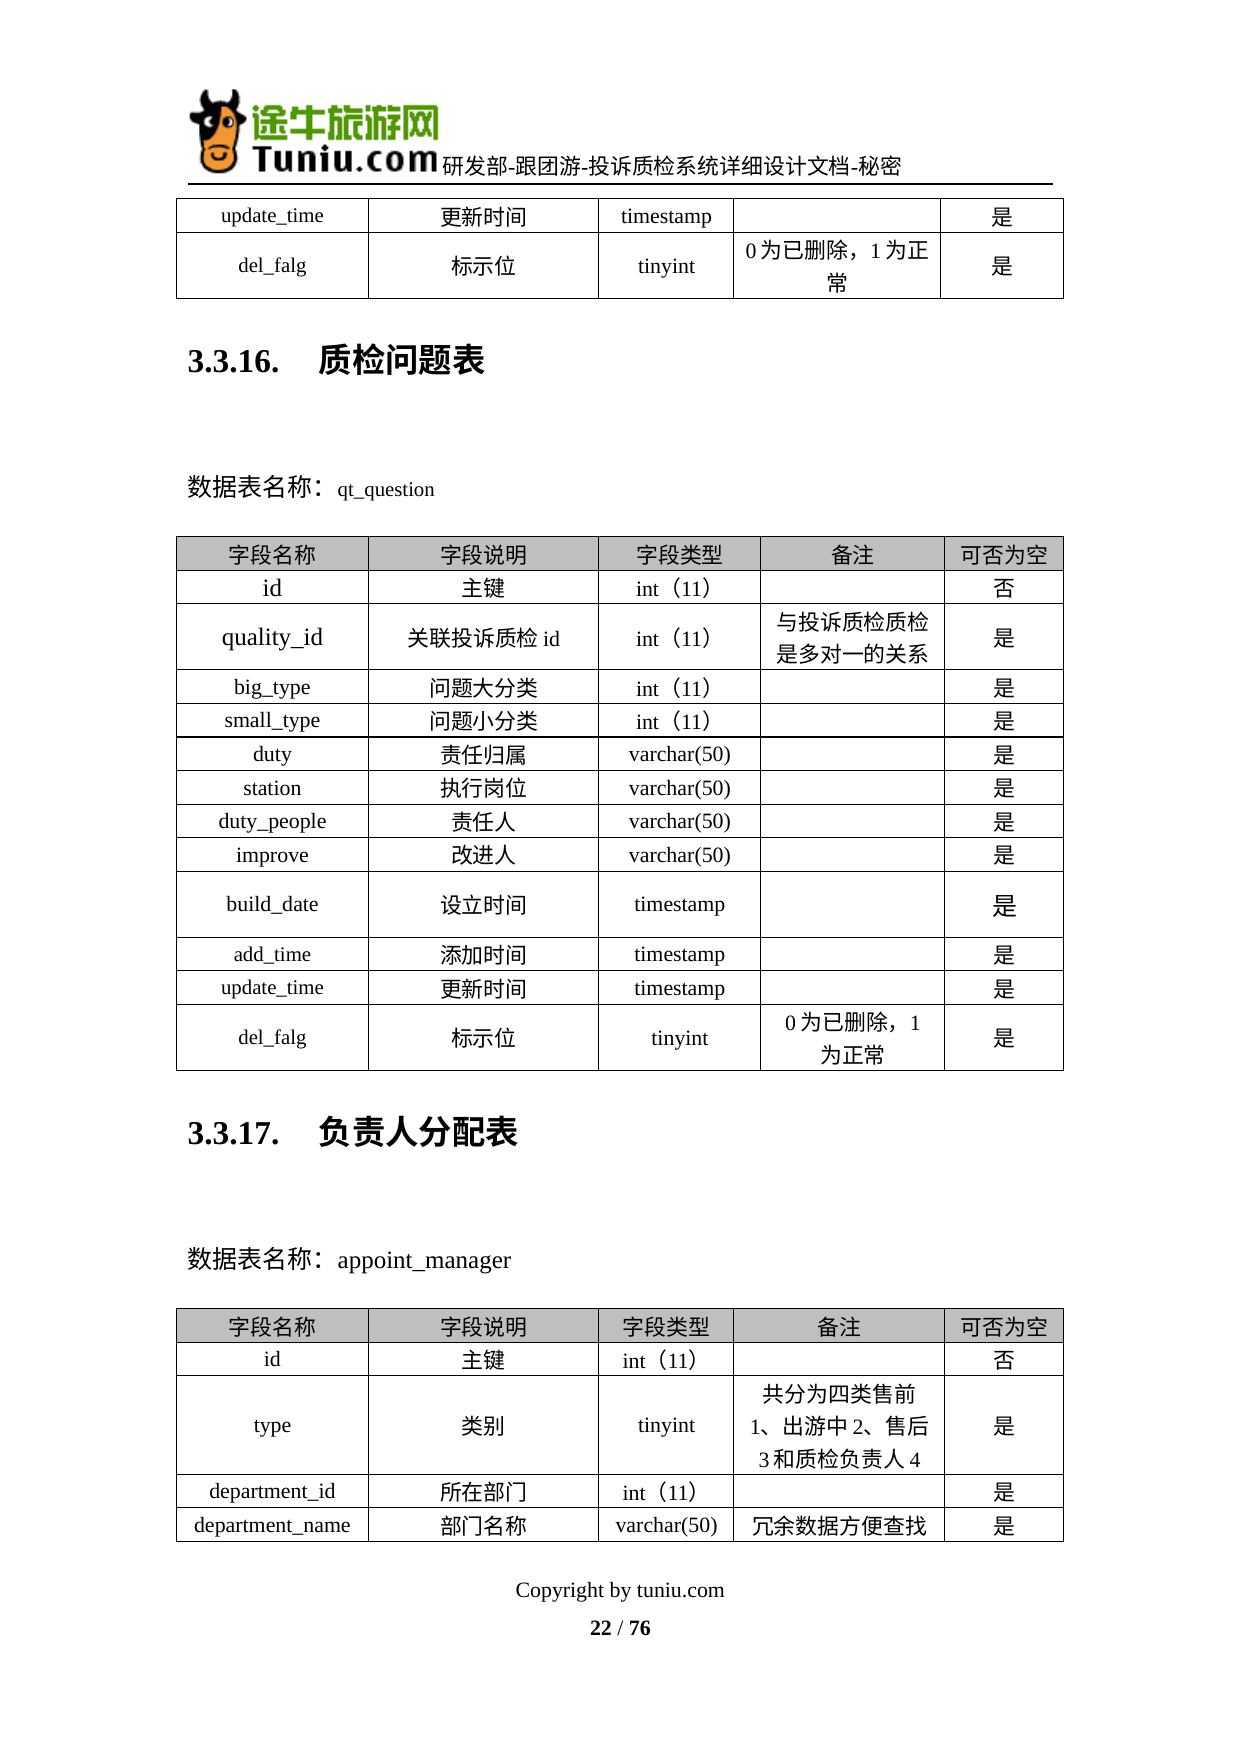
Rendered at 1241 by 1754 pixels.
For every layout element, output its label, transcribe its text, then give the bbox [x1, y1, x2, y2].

text 数据表名称：appoint_manager [187, 1225, 1053, 1290]
table_cell update_time [177, 971, 368, 1004]
table_cell [761, 805, 944, 837]
table_cell [761, 670, 944, 703]
text 数据表名称：qt_question [187, 453, 1053, 518]
table_cell 更新时间 [369, 199, 598, 232]
table_cell 是 [945, 1475, 1063, 1507]
table_cell 否 [945, 1343, 1063, 1375]
table_cell varchar(50) [599, 838, 760, 871]
table_cell varchar(50) [599, 1508, 733, 1541]
table_cell 添加时间 [369, 938, 598, 970]
table_cell 共分为四类售前1、出游中2、售后3和质检负责人4 [734, 1376, 944, 1474]
table_cell 是 [941, 233, 1063, 298]
table_cell 冗余数据方便查找 [734, 1508, 944, 1541]
table_cell duty_people [177, 805, 368, 837]
table_cell build_date [177, 872, 368, 937]
table_cell type [177, 1376, 368, 1474]
table_cell del_falg [177, 233, 368, 298]
table_cell timestamp [599, 938, 760, 970]
table_cell 所在部门 [369, 1475, 598, 1507]
table_cell 标示位 [369, 1005, 598, 1070]
table_cell quality_id [177, 604, 368, 669]
table_header 字段说明 [369, 537, 598, 570]
table_cell 是 [945, 1508, 1063, 1541]
table_cell 是 [945, 872, 1063, 937]
table_cell department_name [177, 1508, 368, 1541]
table_cell [761, 872, 944, 937]
table_cell small_type [177, 704, 368, 736]
table_header 字段类型 [599, 537, 760, 570]
table_cell 责任归属 [369, 738, 598, 770]
table_cell int（11） [599, 571, 760, 603]
picture [187, 88, 443, 175]
table_header 字段说明 [369, 1309, 598, 1342]
table_cell timestamp [599, 971, 760, 1004]
table_cell [761, 771, 944, 803]
table_cell 是 [945, 1376, 1063, 1474]
table_cell timestamp [599, 199, 733, 232]
table_header 备注 [734, 1309, 944, 1342]
table_cell 类别 [369, 1376, 598, 1474]
table_cell station [177, 771, 368, 803]
table_cell big_type [177, 670, 368, 703]
table_cell int（11） [599, 1343, 733, 1375]
table_cell improve [177, 838, 368, 871]
table_cell add_time [177, 938, 368, 970]
table_cell 是 [945, 771, 1063, 803]
table_cell 是 [941, 199, 1063, 232]
table_cell 否 [945, 571, 1063, 603]
table_cell timestamp [599, 872, 760, 937]
subtitle 质检问题表 [187, 326, 1053, 391]
table_cell int（11） [599, 1475, 733, 1507]
table_cell id [177, 1343, 368, 1375]
table_cell 是 [945, 805, 1063, 837]
table_cell [734, 1475, 944, 1507]
table_cell 问题大分类 [369, 670, 598, 703]
table_cell int（11） [599, 704, 760, 736]
table_cell [761, 838, 944, 871]
table_cell int（11） [599, 604, 760, 669]
table_cell tinyint [599, 1005, 760, 1070]
subtitle 负责人分配表 [187, 1098, 1053, 1163]
table_cell duty [177, 738, 368, 770]
table_cell 是 [945, 1005, 1063, 1070]
table_cell 0为已删除，1为正常 [734, 233, 940, 298]
table_cell del_falg [177, 1005, 368, 1070]
table_cell 主键 [369, 571, 598, 603]
table_cell 与投诉质检质检是多对一的关系 [761, 604, 944, 669]
table_cell id [177, 571, 368, 603]
table_header 字段名称 [177, 1309, 368, 1342]
table_header 字段名称 [177, 537, 368, 570]
table_cell tinyint [599, 1376, 733, 1474]
table_cell 改进人 [369, 838, 598, 871]
table_cell 主键 [369, 1343, 598, 1375]
table_cell 执行岗位 [369, 771, 598, 803]
table_cell 是 [945, 670, 1063, 703]
table_cell [761, 938, 944, 970]
table_cell 0为已删除，1为正常 [761, 1005, 944, 1070]
table_cell 标示位 [369, 233, 598, 298]
table_cell [761, 971, 944, 1004]
table_cell 是 [945, 604, 1063, 669]
table_cell 是 [945, 704, 1063, 736]
table_cell varchar(50) [599, 805, 760, 837]
table_cell [734, 1343, 944, 1375]
table_cell 是 [945, 971, 1063, 1004]
table_cell [761, 738, 944, 770]
table_cell varchar(50) [599, 738, 760, 770]
table_cell 问题小分类 [369, 704, 598, 736]
table_cell [734, 199, 940, 232]
table_cell 是 [945, 938, 1063, 970]
table_cell [761, 571, 944, 603]
table_cell [761, 704, 944, 736]
table_cell 责任人 [369, 805, 598, 837]
table_cell 是 [945, 738, 1063, 770]
table_cell 部门名称 [369, 1508, 598, 1541]
table_cell varchar(50) [599, 771, 760, 803]
table_cell 设立时间 [369, 872, 598, 937]
table_cell department_id [177, 1475, 368, 1507]
table_header 字段类型 [599, 1309, 733, 1342]
table_cell tinyint [599, 233, 733, 298]
table_cell 更新时间 [369, 971, 598, 1004]
table_header 备注 [761, 537, 944, 570]
table_cell 是 [945, 838, 1063, 871]
table_cell update_time [177, 199, 368, 232]
table_header 可否为空 [945, 537, 1063, 570]
table_cell int（11） [599, 670, 760, 703]
table_cell 关联投诉质检id [369, 604, 598, 669]
table_header 可否为空 [945, 1309, 1063, 1342]
